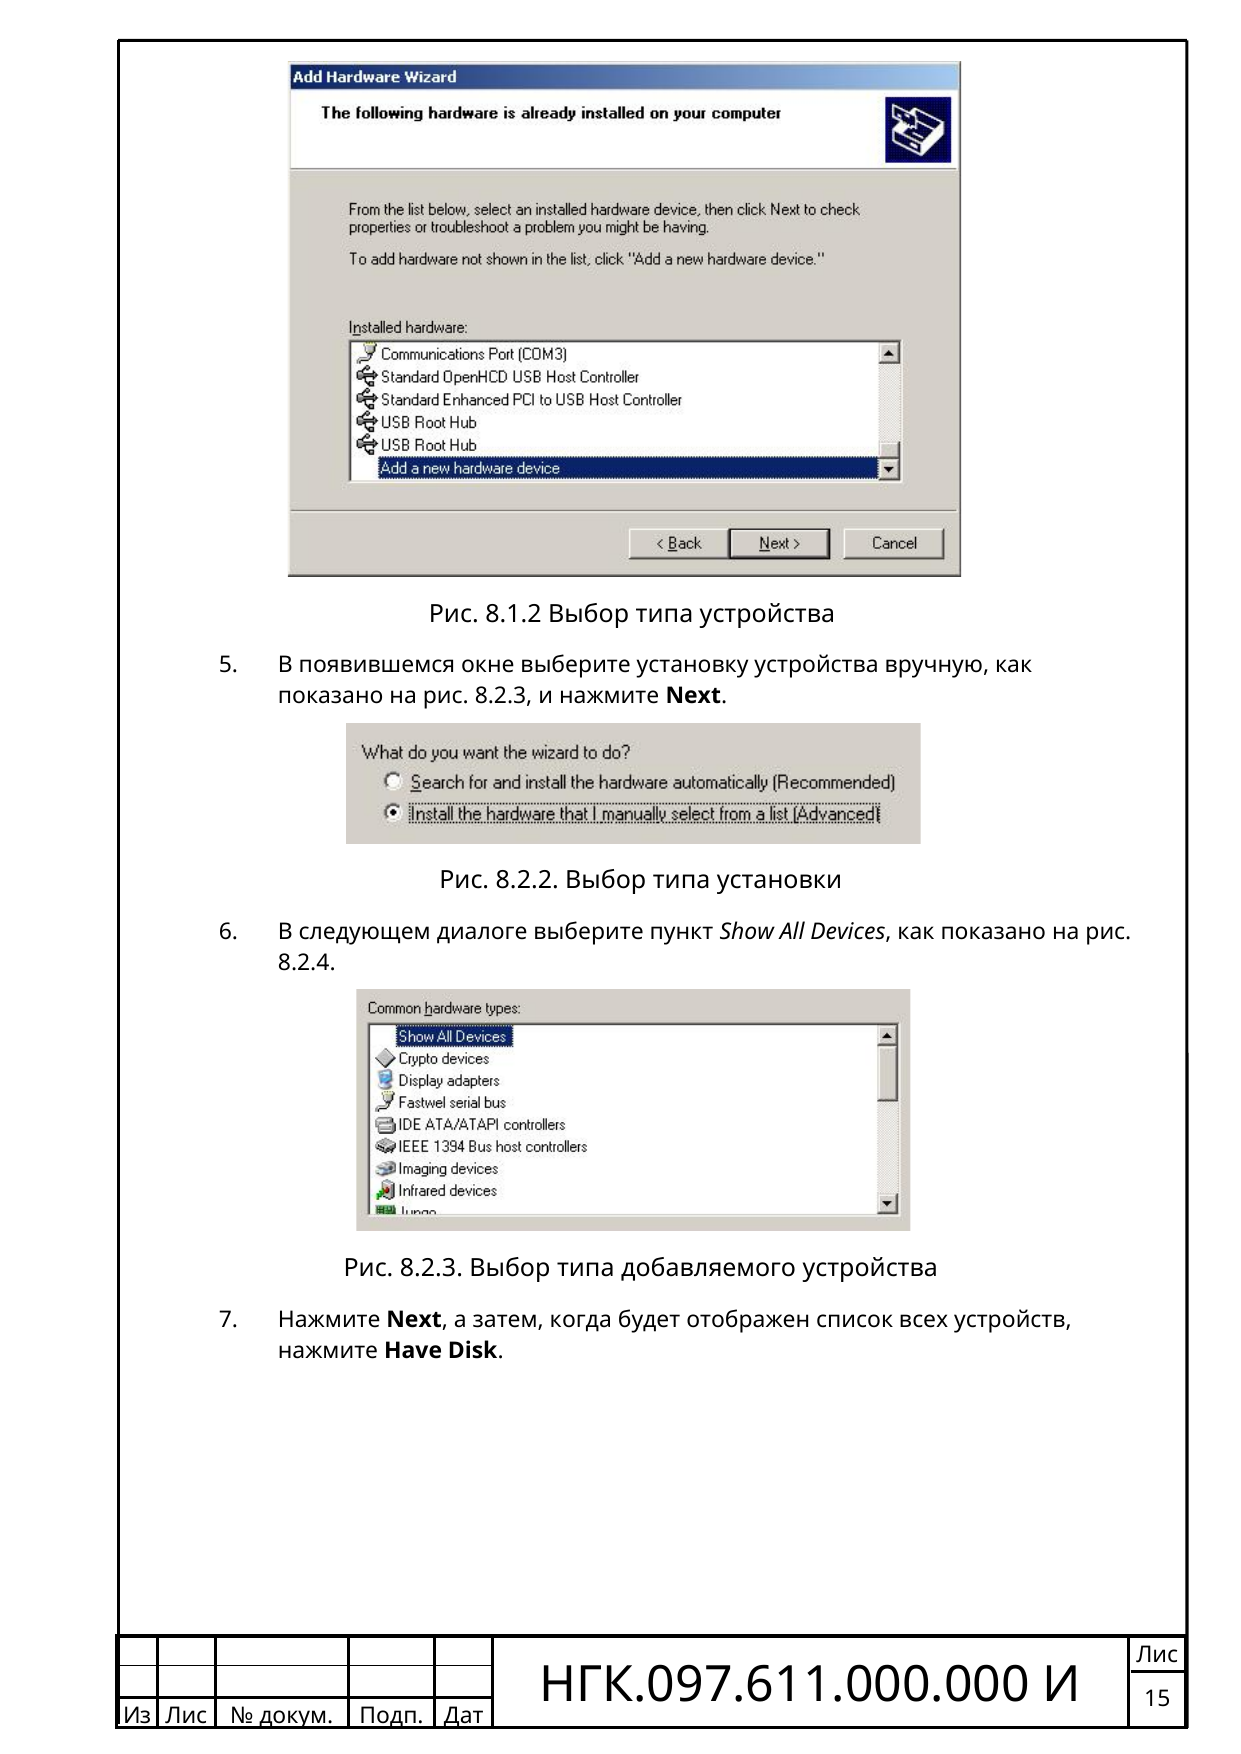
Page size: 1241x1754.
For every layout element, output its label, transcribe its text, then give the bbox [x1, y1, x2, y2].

picture [287, 61, 962, 577]
table_cell Рис. 8.2.4. Выбор типа добавляемого устройства [119, 1237, 1163, 1296]
table_header [115, 56, 1149, 583]
picture [346, 723, 921, 844]
table_header [119, 984, 1163, 1237]
list В появившемся окне выберите установку устройства вручную, как показано на рис. 8.2.3, и нажмите Next. [218, 648, 1137, 711]
list В следующем диалоге выберите пункт Show All Devices, как показано на рис. 8.2.4. [218, 915, 1137, 977]
table_cell Рис. 8.2.2 Выбор типа устройства [115, 583, 1149, 642]
list Нажмите Next, а затем, когда будет отображен список всех устройств, нажмите Have Disk. [218, 1302, 1137, 1365]
picture [356, 989, 911, 1231]
table_header [119, 717, 1163, 849]
table_cell Рис. 8.2.3. Выбор типа установки [119, 849, 1163, 908]
